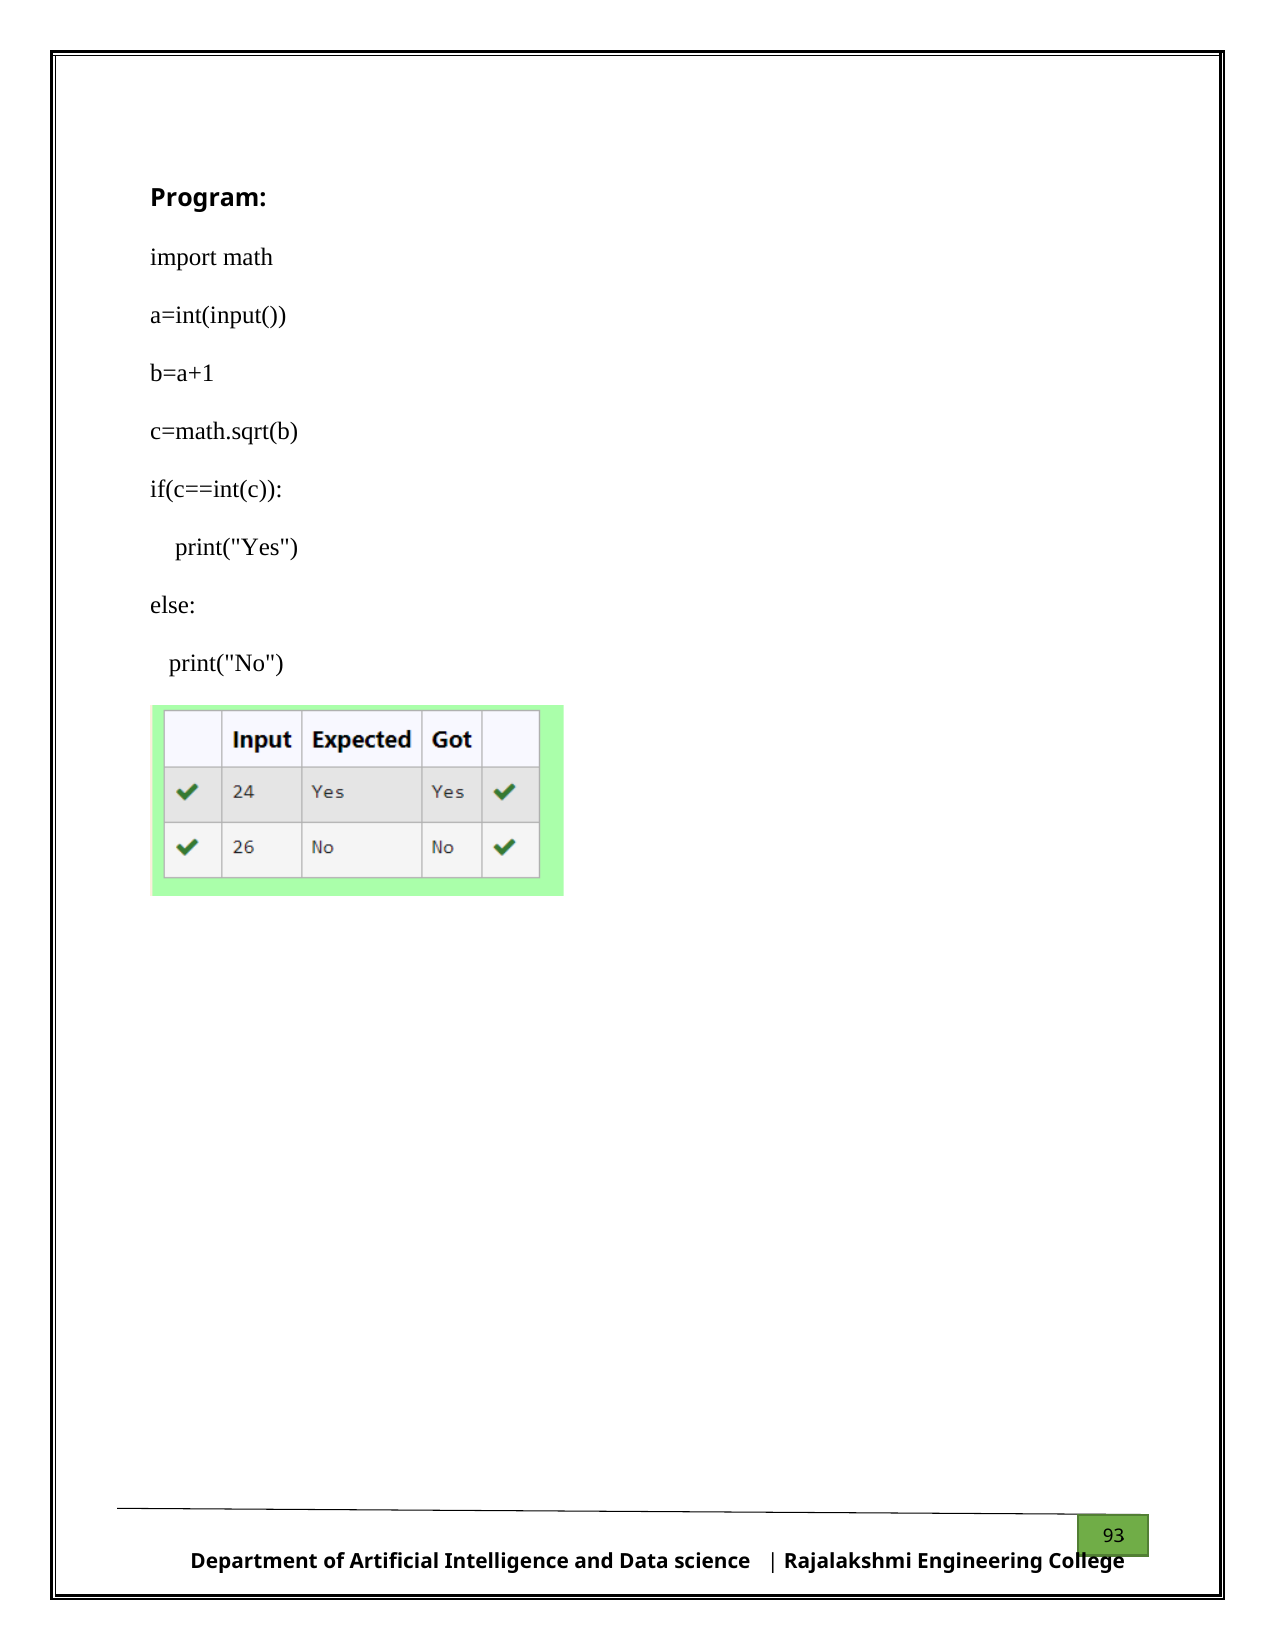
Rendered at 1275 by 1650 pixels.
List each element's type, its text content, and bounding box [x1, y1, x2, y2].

text else: [150, 590, 1125, 619]
text Program: [150, 179, 1125, 213]
text import math [150, 242, 1125, 271]
text print("No") [150, 648, 1125, 677]
text a=int(input()) [150, 300, 1125, 329]
text if(c==int(c)): [150, 474, 1125, 503]
picture [150, 705, 564, 896]
text b=a+1 [150, 358, 1125, 387]
text print("Yes") [150, 532, 1125, 561]
text c=math.sqrt(b) [150, 416, 1125, 445]
